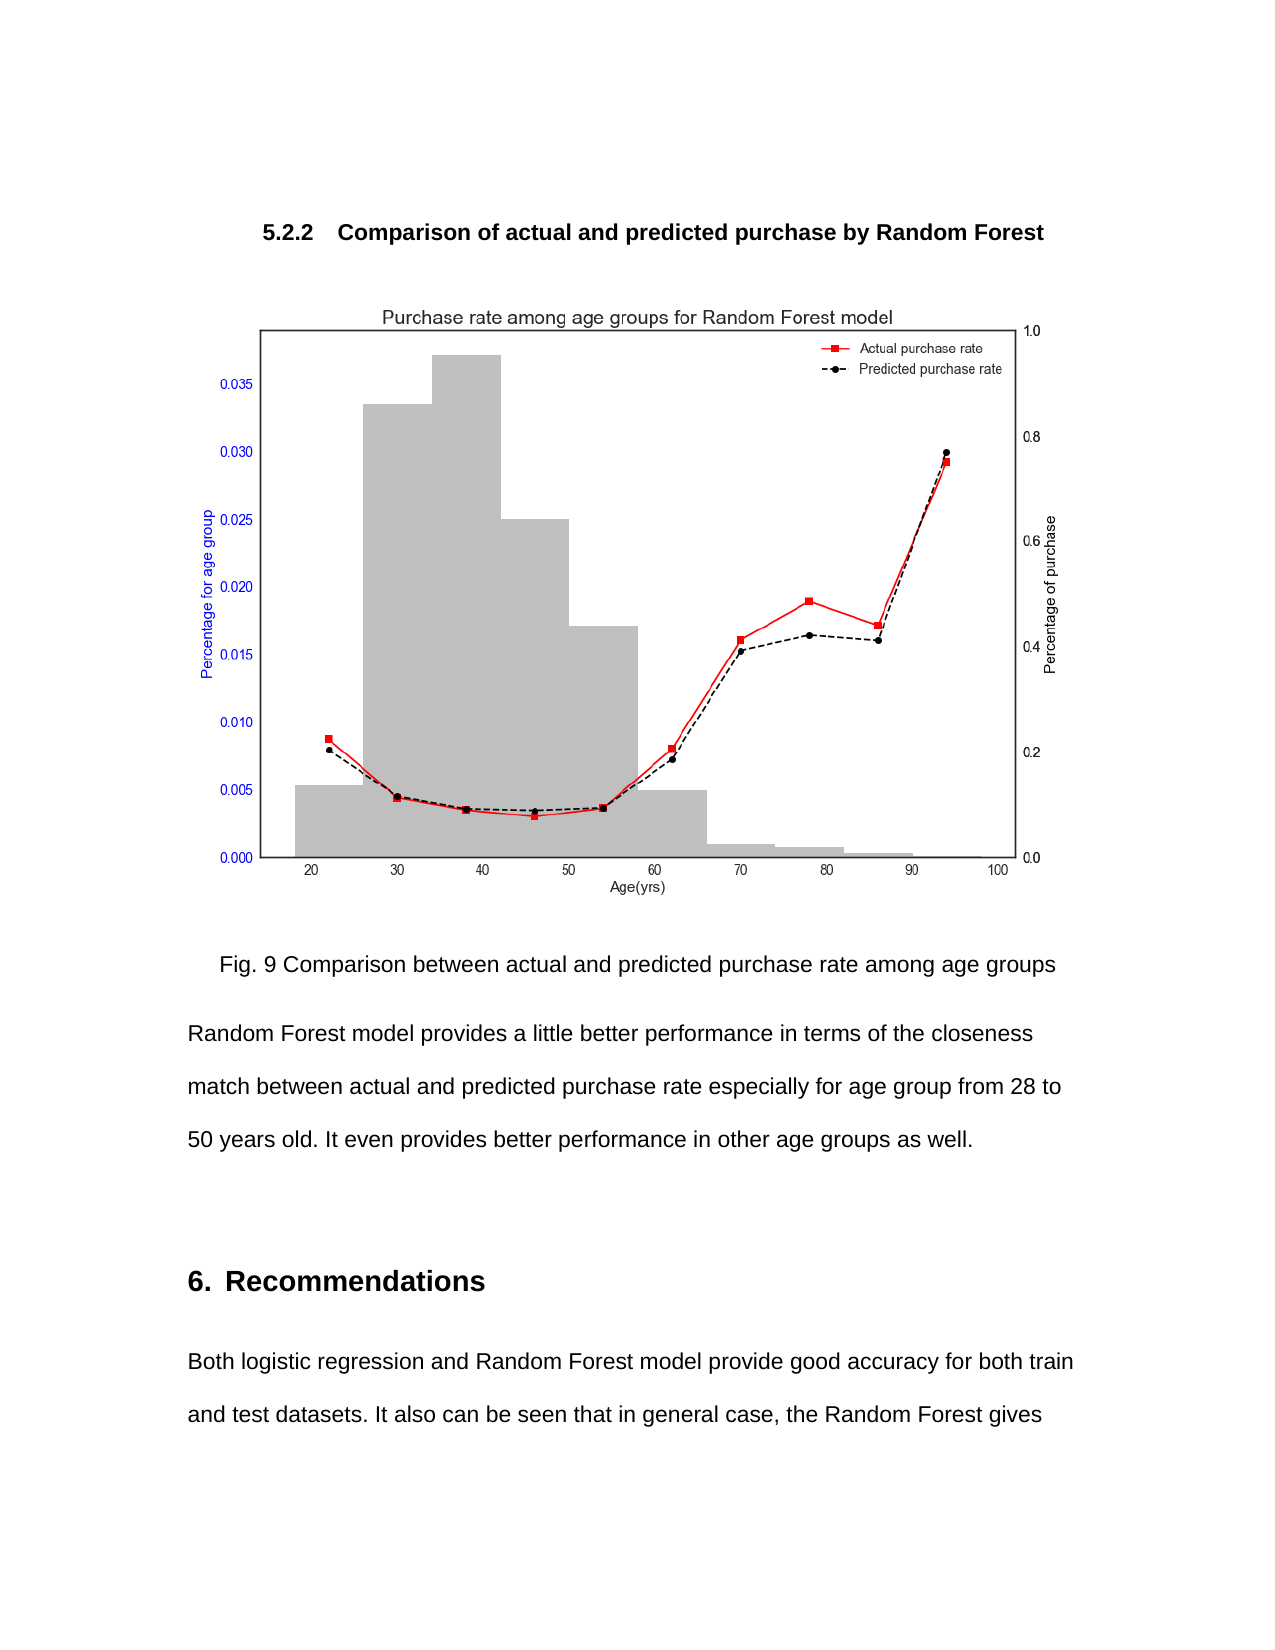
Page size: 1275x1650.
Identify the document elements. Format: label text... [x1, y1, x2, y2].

picture [187, 288, 1088, 907]
list Fig. 9 Comparison between actual and predicted purchase rate among age groups [187, 951, 1087, 977]
list Comparison of actual and predicted purchase by Random Forest [262, 219, 1087, 246]
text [187, 1348, 1087, 1427]
list Recommendations [187, 1264, 1087, 1298]
text Random Forest model provides a little better performance in terms of the closeness match between actual and predicted purchase rate especially for age group from 28 to 50 years old. It even provides better performance in other age groups as well. [187, 1020, 1087, 1152]
